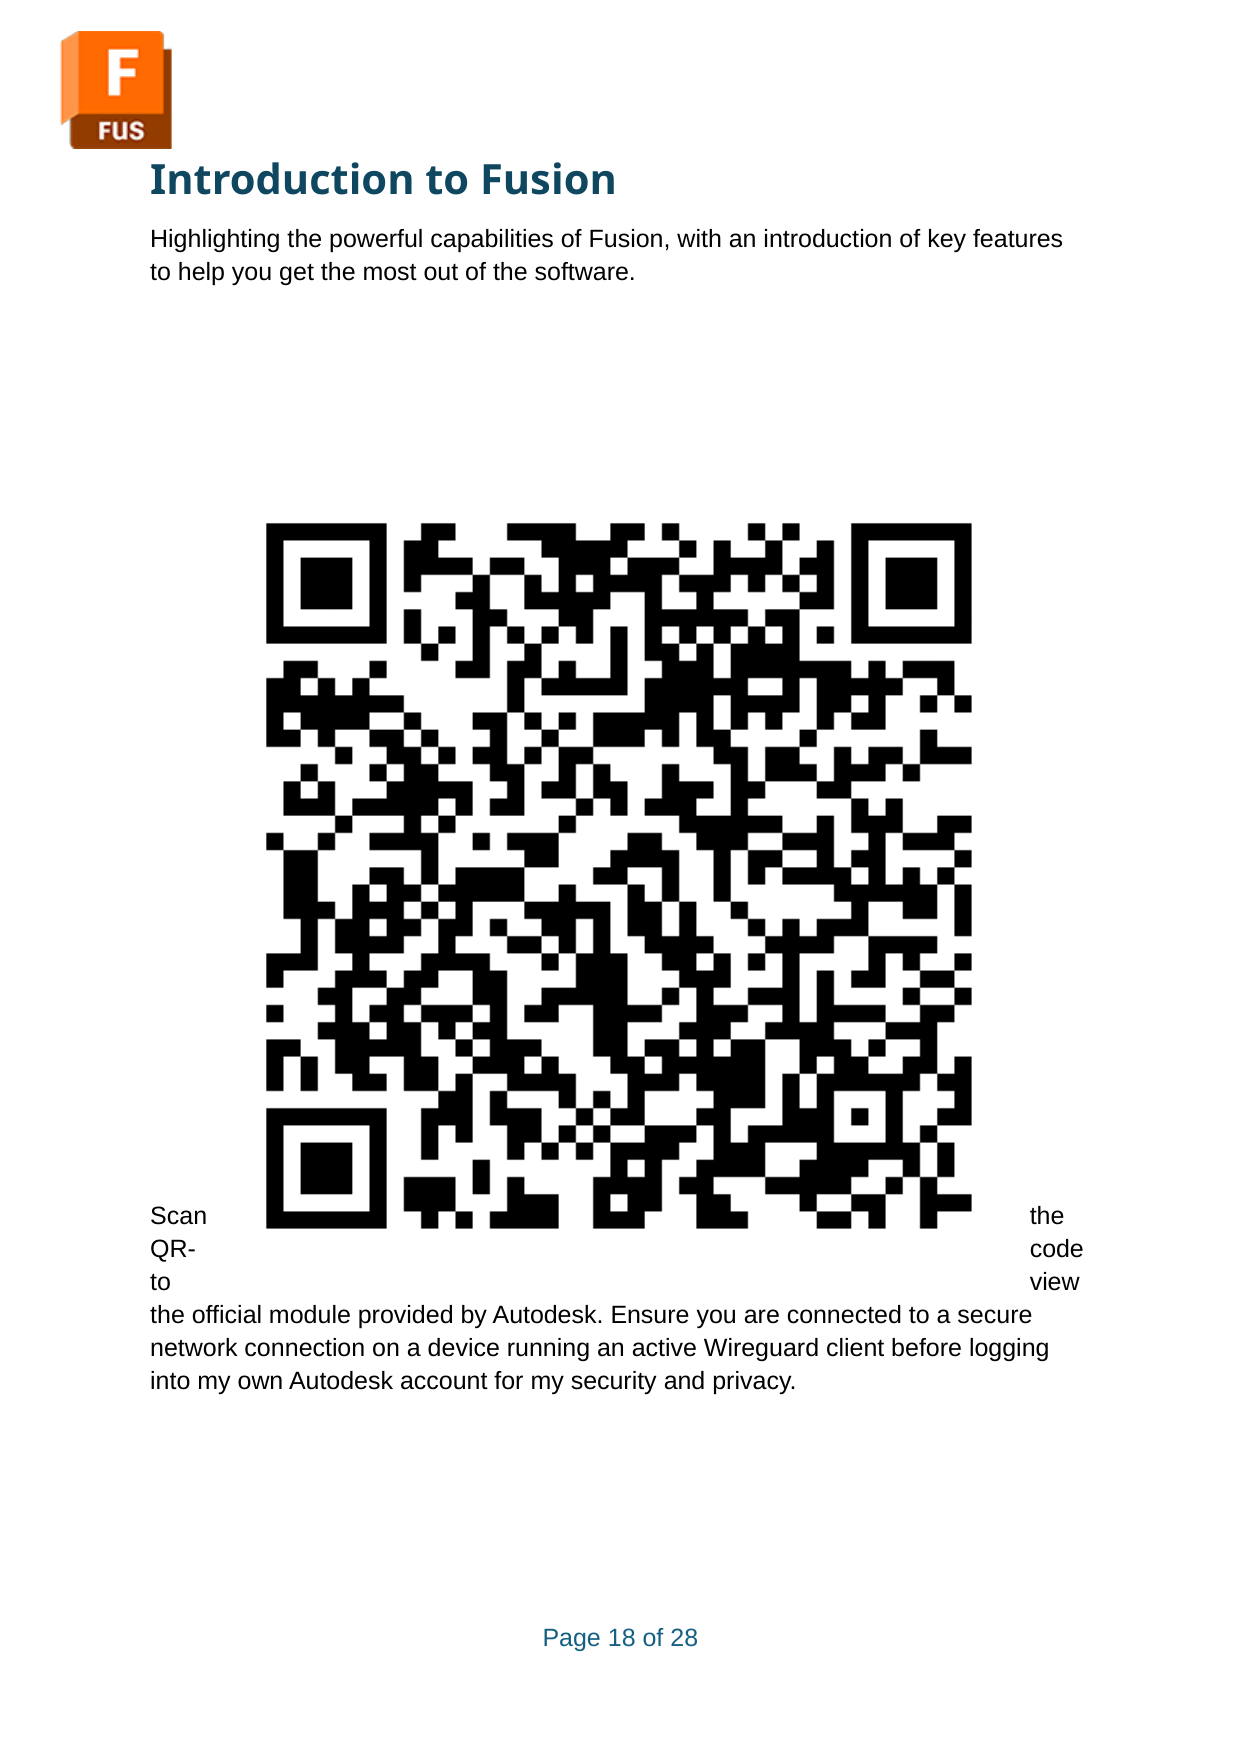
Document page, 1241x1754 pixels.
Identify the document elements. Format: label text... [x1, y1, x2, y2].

picture [54, 31, 172, 149]
subtitle Introduction to Fusion [150, 150, 1090, 207]
text Scan the QR-code to view the official module provided by Autodesk. Ensure you are connected to a secure network connection on a device running an active Wireguard client before logging into my own Autodesk account for my security and privacy. [150, 1201, 1090, 1394]
text Highlighting the powerful capabilities of Fusion, with an introduction of key features to help you get the most out of the software. [150, 223, 1090, 285]
picture [229, 486, 1011, 1268]
